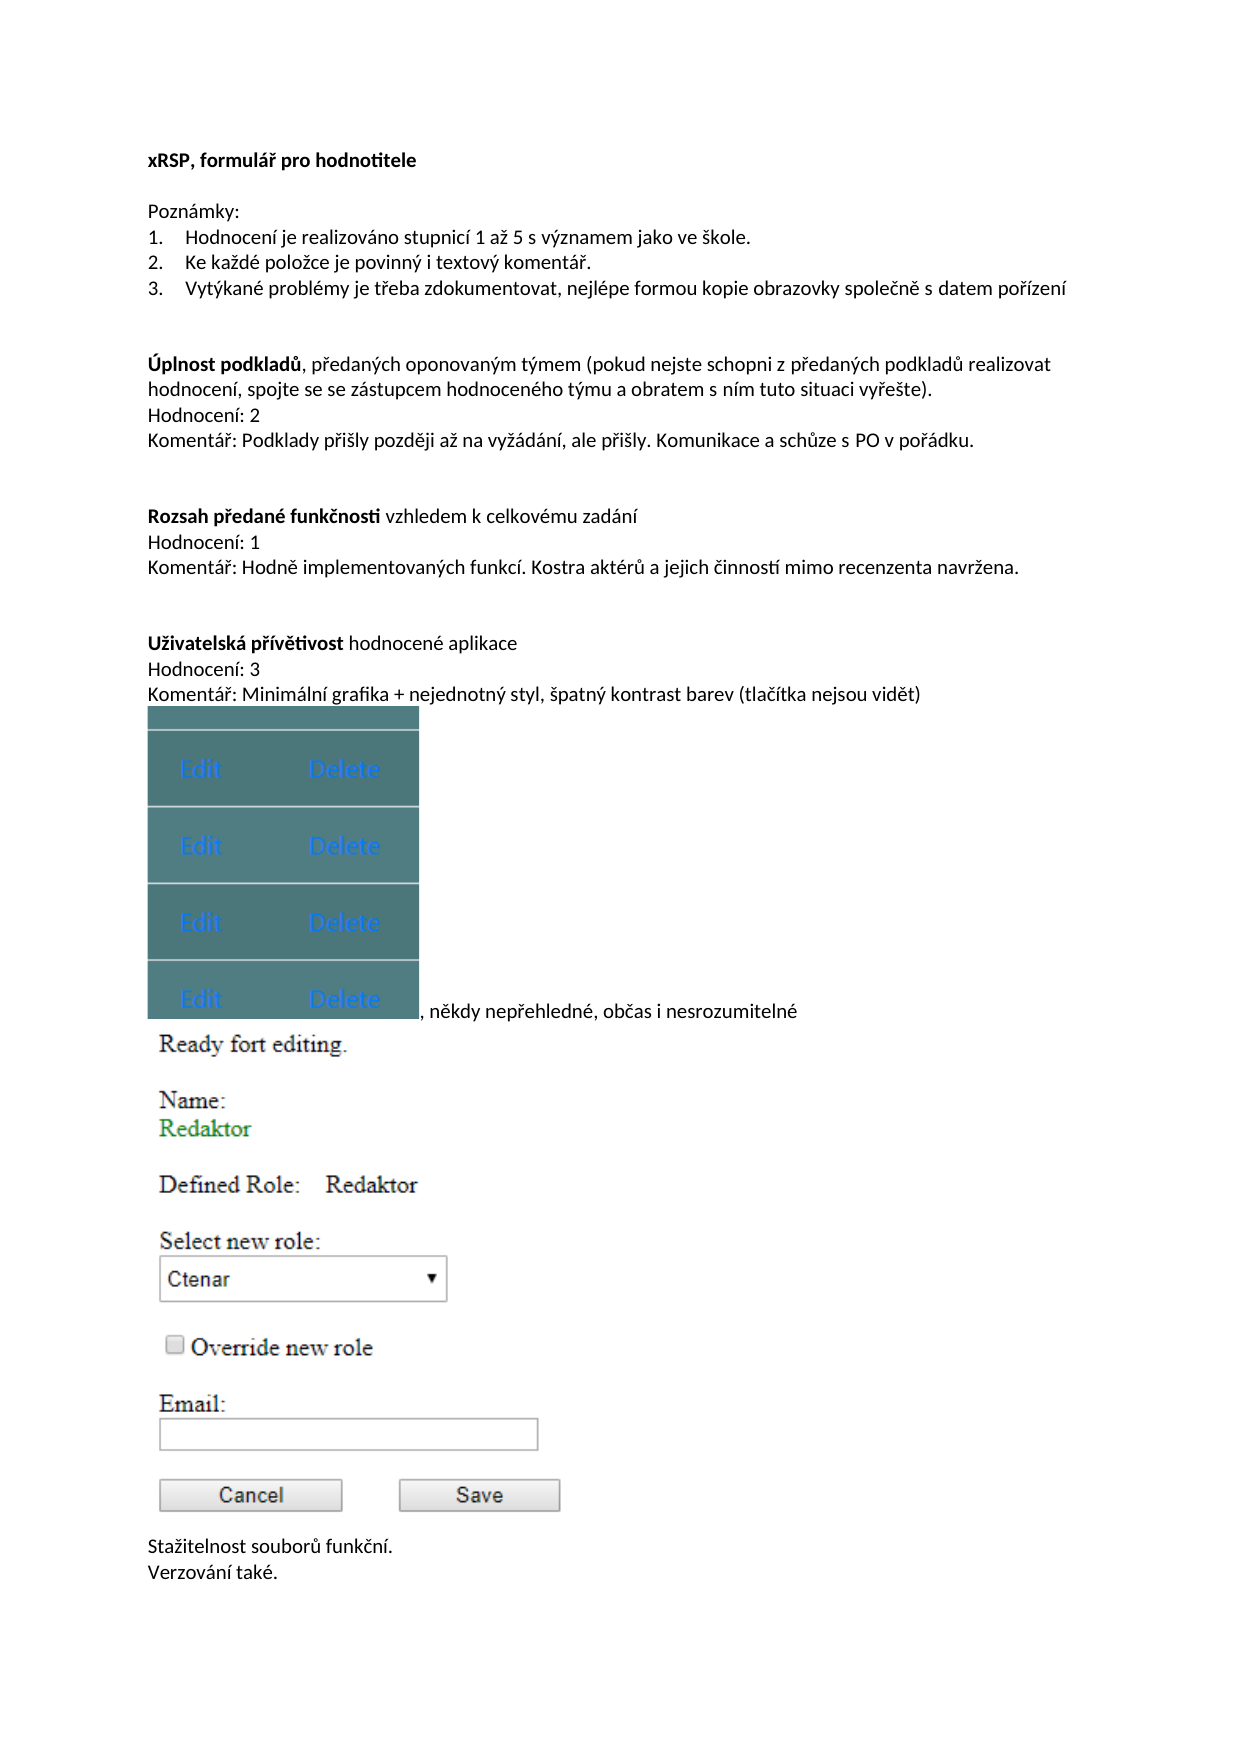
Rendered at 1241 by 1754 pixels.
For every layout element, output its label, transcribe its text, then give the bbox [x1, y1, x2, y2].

text Hodnocení: 3 [148, 656, 1093, 681]
text Verzování také. [148, 1559, 1093, 1584]
text Uživatelská přívětivost hodnocené aplikace [148, 631, 1093, 656]
text Stažitelnost souborů funkční. [148, 1534, 1093, 1559]
text Komentář: Minimální grafika + nejednotný styl, špatný kontrast barev (tlačítka nejsou vidět) [148, 681, 1093, 707]
text Úplnost podkladů, předaných oponovaným týmem (pokud nejste schopni z předaných podkladů realizovat hodnocení, spojte se se zástupcem hodnoceného týmu a obratem s ním tuto situaci vyřešte). [148, 351, 1093, 402]
text Poznámky: [148, 198, 1093, 224]
picture [147, 706, 420, 1019]
text Komentář: Podklady přišly později až na vyžádání, ale přišly. Komunikace a schůze s PO v pořádku. [148, 427, 1093, 453]
picture [147, 1024, 614, 1534]
text Komentář: Hodně implementovaných funkcí. Kostra aktérů a jejich činností mimo recenzenta navržena. [148, 554, 1093, 580]
text xRSP, formulář pro hodnotitele [148, 148, 1093, 173]
list Ke každé položce je povinný i textový komentář. [148, 249, 1093, 275]
text Rozsah předané funkčnosti vzhledem k celkovému zadání [148, 503, 1093, 529]
list Hodnocení je realizováno stupnicí 1 až 5 s významem jako ve škole. [148, 224, 1093, 249]
text Hodnocení: 2 [148, 402, 1093, 427]
text Hodnocení: 1 [148, 529, 1093, 554]
list Vytýkané problémy je třeba zdokumentovat, nejlépe formou kopie obrazovky společně s datem pořízení [148, 275, 1093, 300]
